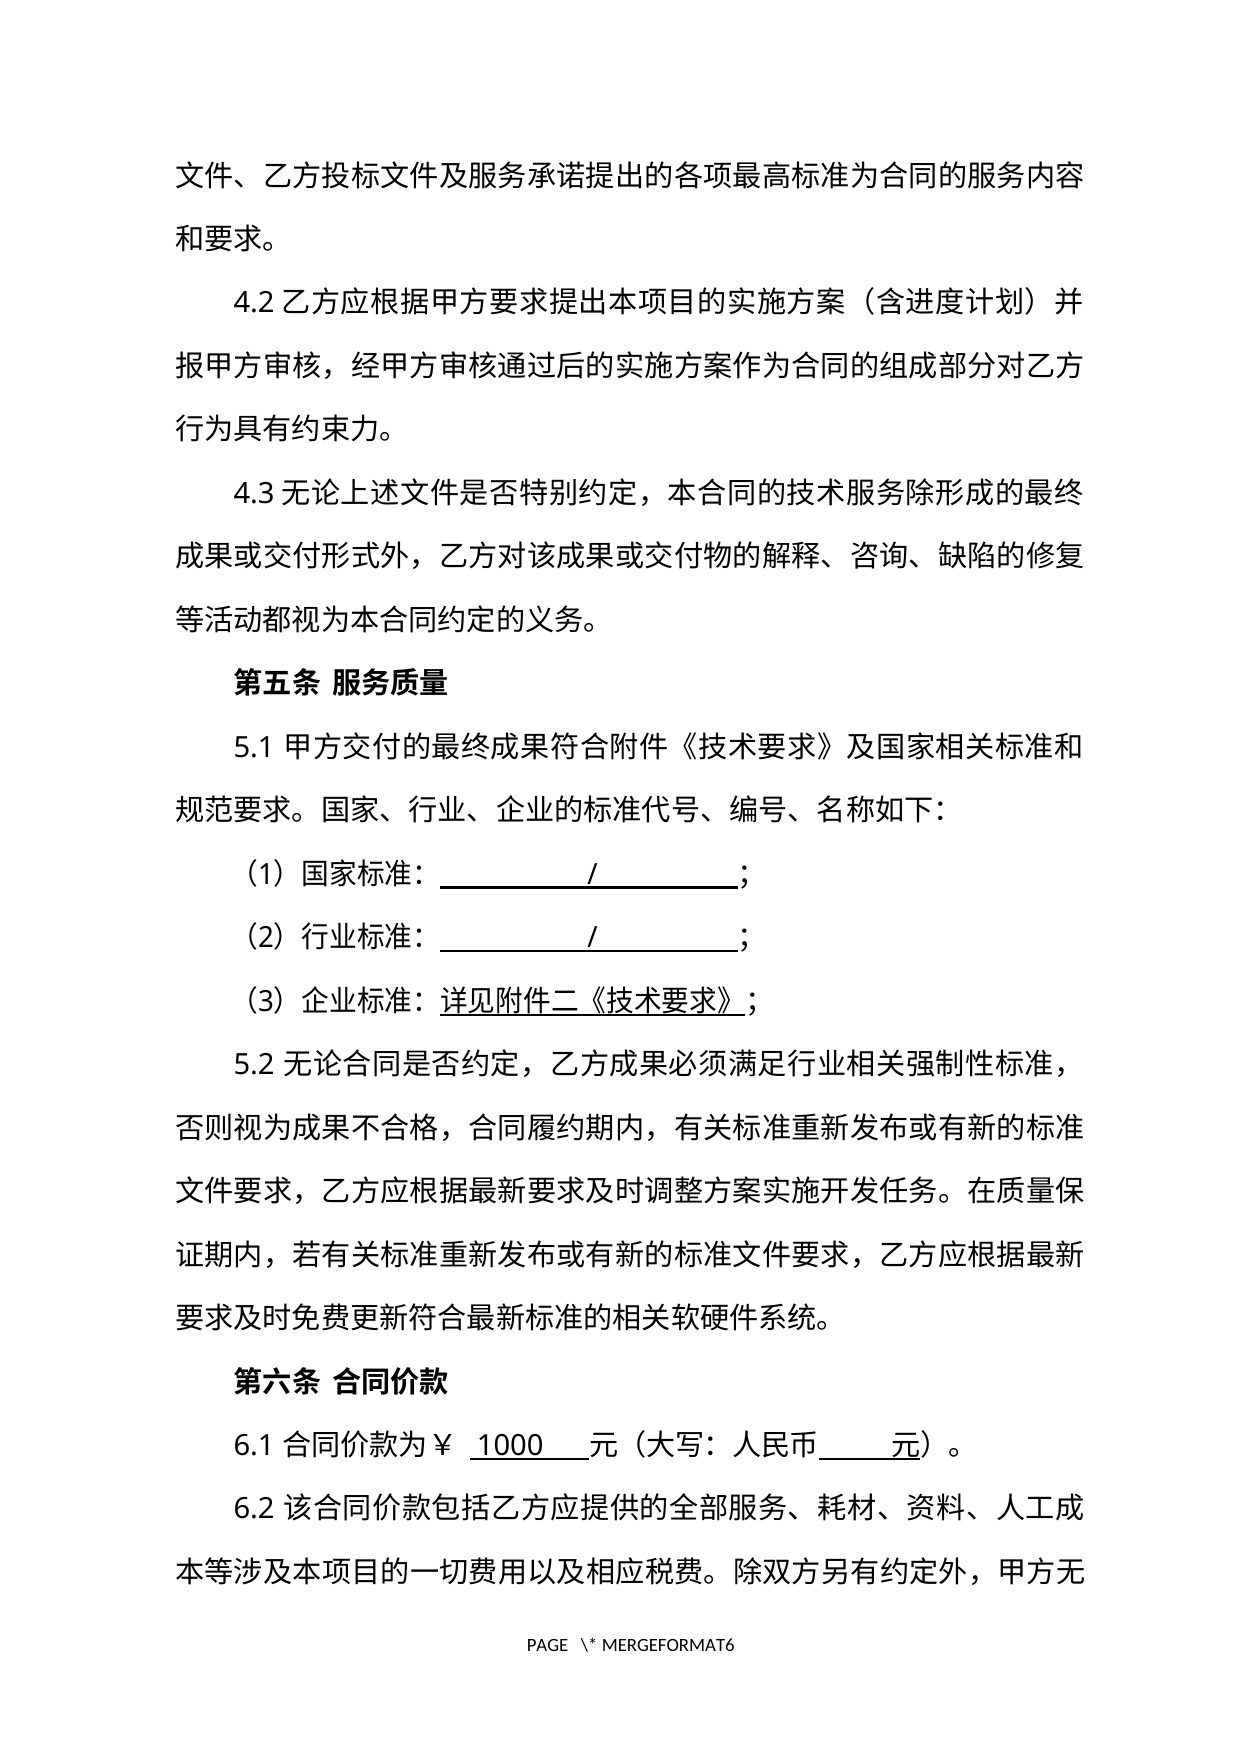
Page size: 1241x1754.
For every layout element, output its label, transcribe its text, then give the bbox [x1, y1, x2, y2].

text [175, 1485, 1086, 1591]
text 5.2 无论合同是否约定，乙方成果必须满足行业相关强制性标准，否则视为成果不合格，合同履约期内，有关标准重新发布或有新的标准文件要求，乙方应根据最新要求及时调整方案实施开发任务。在质量保证期内，若有关标准重新发布或有新的标准文件要求，乙方应根据最新要求及时免费更新符合最新标准的相关软硬件系统。 [175, 1041, 1086, 1337]
text （2）行业标准： / ； [175, 914, 1086, 956]
text 6.1 合同价款为￥ 1000 元（大写：人民币 元）。 [175, 1422, 1086, 1464]
text 5.1 甲方交付的最终成果符合附件《技术要求》及国家相关标准和规范要求。国家、行业、企业的标准代号、编号、名称如下： [175, 723, 1086, 829]
subtitle 第六条 合同价款 [175, 1358, 1086, 1400]
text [175, 152, 1086, 258]
text （1）国家标准： / ； [175, 850, 1086, 893]
text （3）企业标准：详见附件二《技术要求》； [175, 977, 1086, 1020]
text 4.3无论上述文件是否特别约定，本合同的技术服务除形成的最终成果或交付形式外，乙方对该成果或交付物的解释、咨询、缺陷的修复等活动都视为本合同约定的义务。 [175, 469, 1086, 639]
subtitle 第五条 服务质量 [175, 660, 1086, 702]
text 4.2乙方应根据甲方要求提出本项目的实施方案（含进度计划）并报甲方审核，经甲方审核通过后的实施方案作为合同的组成部分对乙方行为具有约束力。 [175, 279, 1086, 448]
